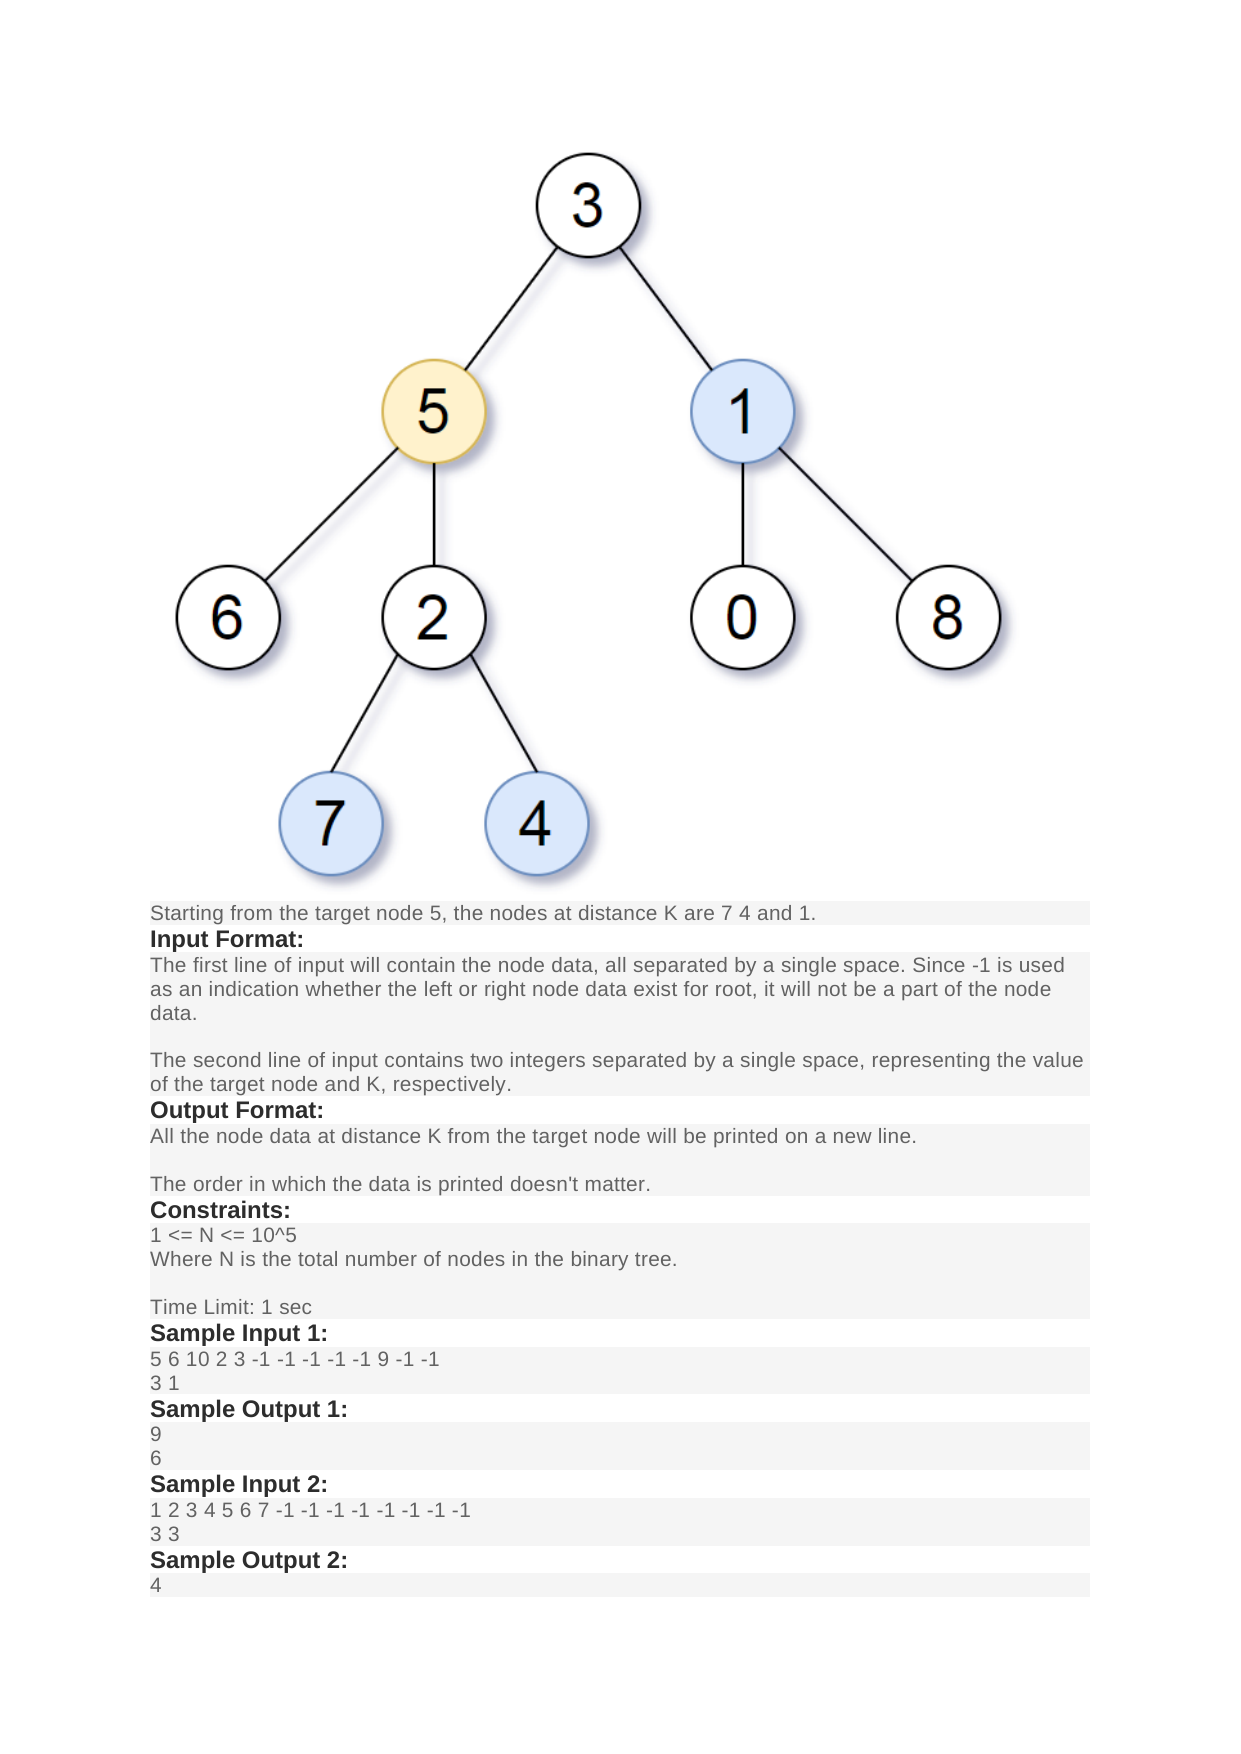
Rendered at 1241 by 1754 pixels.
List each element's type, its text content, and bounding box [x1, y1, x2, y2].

text Sample Output 1: [150, 1394, 1090, 1422]
text 1 <= N <= 10^5 [150, 1223, 1090, 1247]
text Sample Input 2: [150, 1470, 1090, 1498]
text Input Format: [150, 925, 1090, 952]
text Sample Output 2: [150, 1546, 1090, 1573]
text Sample Input 1: [150, 1319, 1090, 1347]
text All the node data at distance K from the target node will be printed on a new line. [150, 1124, 1090, 1148]
text Time Limit: 1 sec [150, 1295, 1090, 1319]
text 3 3 [150, 1522, 1090, 1546]
text 3 1 [150, 1371, 1090, 1394]
text The order in which the data is printed doesn't matter. [150, 1172, 1090, 1196]
text Constraints: [150, 1196, 1090, 1223]
text Output Format: [150, 1096, 1090, 1124]
text Where N is the total number of nodes in the binary tree. [150, 1247, 1090, 1271]
text 6 [150, 1446, 1090, 1470]
text 5 6 10 2 3 -1 -1 -1 -1 -1 9 -1 -1 [150, 1347, 1090, 1371]
text 4 [150, 1573, 1090, 1597]
text Starting from the target node 5, the nodes at distance K are 7 4 and 1. [150, 901, 1090, 925]
text 9 [150, 1422, 1090, 1446]
text The first line of input will contain the node data, all separated by a single space. Since -1 is used as an indication whether the left or right node data exist for root, it will not be a part of the node data. [150, 952, 1090, 1024]
picture [150, 150, 1026, 901]
text 1 2 3 4 5 6 7 -1 -1 -1 -1 -1 -1 -1 -1 [150, 1498, 1090, 1522]
text The second line of input contains two integers separated by a single space, representing the value of the target node and K, respectively. [150, 1048, 1090, 1096]
